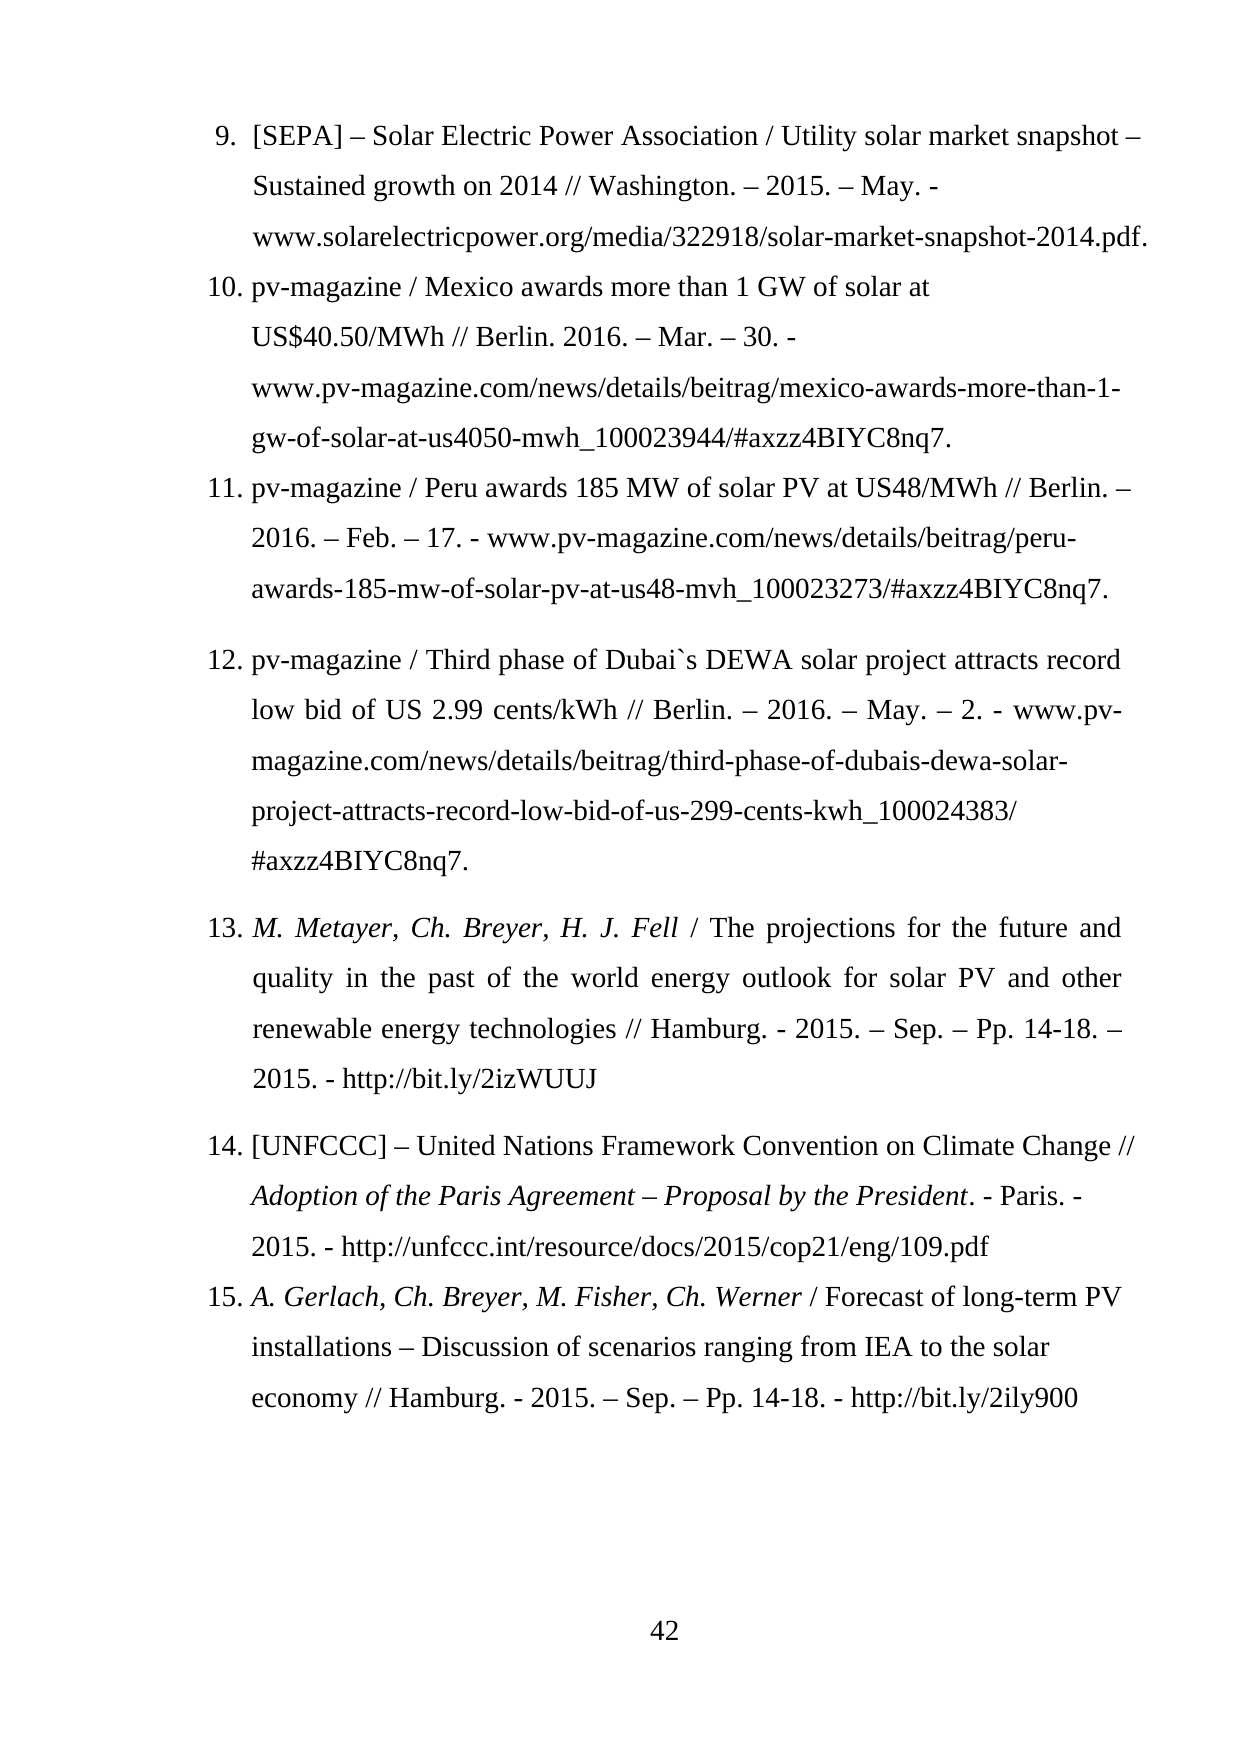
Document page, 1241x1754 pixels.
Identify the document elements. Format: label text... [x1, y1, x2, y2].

list A. Gerlach, Ch. Breyer, M. Fisher, Ch. Werner / Forecast of long-term PV installations – Discussion of scenarios ranging from IEA to the solar economy // Hamburg. - 2015. – Sep. – Pp. 14-18. - http://bit.ly/2ily900 [207, 1279, 1152, 1413]
list [SEPA] – Solar Electric Power Association / Utility solar market snapshot – Sustained growth on 2014 // Washington. – 2015. – May. - www.solarelectricpower.org/media/322918/solar-market-snapshot-2014.pdf. [215, 118, 1152, 252]
list pv-magazine / Peru awards 185 MW of solar PV at US48/MWh // Berlin. – 2016. – Feb. – 17. - www.pv-magazine.com/news/details/beitrag/peru-awards-185-mw-of-solar-pv-at-us48-mvh_100023273/#axzz4BIYC8nq7. [207, 470, 1152, 604]
list pv-magazine / Mexico awards more than 1 GW of solar at US$40.50/MWh // Berlin. 2016. – Mar. – 30. - www.pv-magazine.com/news/details/beitrag/mexico-awards-more-than-1-gw-of-solar-at-us4050-mwh_100023944/#axzz4BIYC8nq7. [207, 269, 1152, 453]
list [UNFCCC] – United Nations Framework Convention on Climate Change // Adoption of the Paris Agreement – Proposal by the President. - Paris. - 2015. - http://unfccc.int/resource/docs/2015/cop21/eng/109.pdf [207, 1128, 1152, 1262]
list pv-magazine / Third phase of Dubai`s DEWA solar project attracts record low bid of US 2.99 cents/kWh // Berlin. – 2016. – May. – 2. - www.pv-magazine.com/news/details/beitrag/third-phase-of-dubais-dewa-solar-project-attracts-record-low-bid-of-us-299-cents-kwh_100024383/#axzz4BIYC8nq7. [207, 642, 1122, 877]
list M. Metayer, Ch. Breyer, H. J. Fell / The projections for the future and quality in the past of the world energy outlook for solar PV and other renewable energy technologies // Hamburg. - 2015. – Sep. – Pp. 14-18. – 2015. - http://bit.ly/2izWUUJ [207, 910, 1122, 1095]
